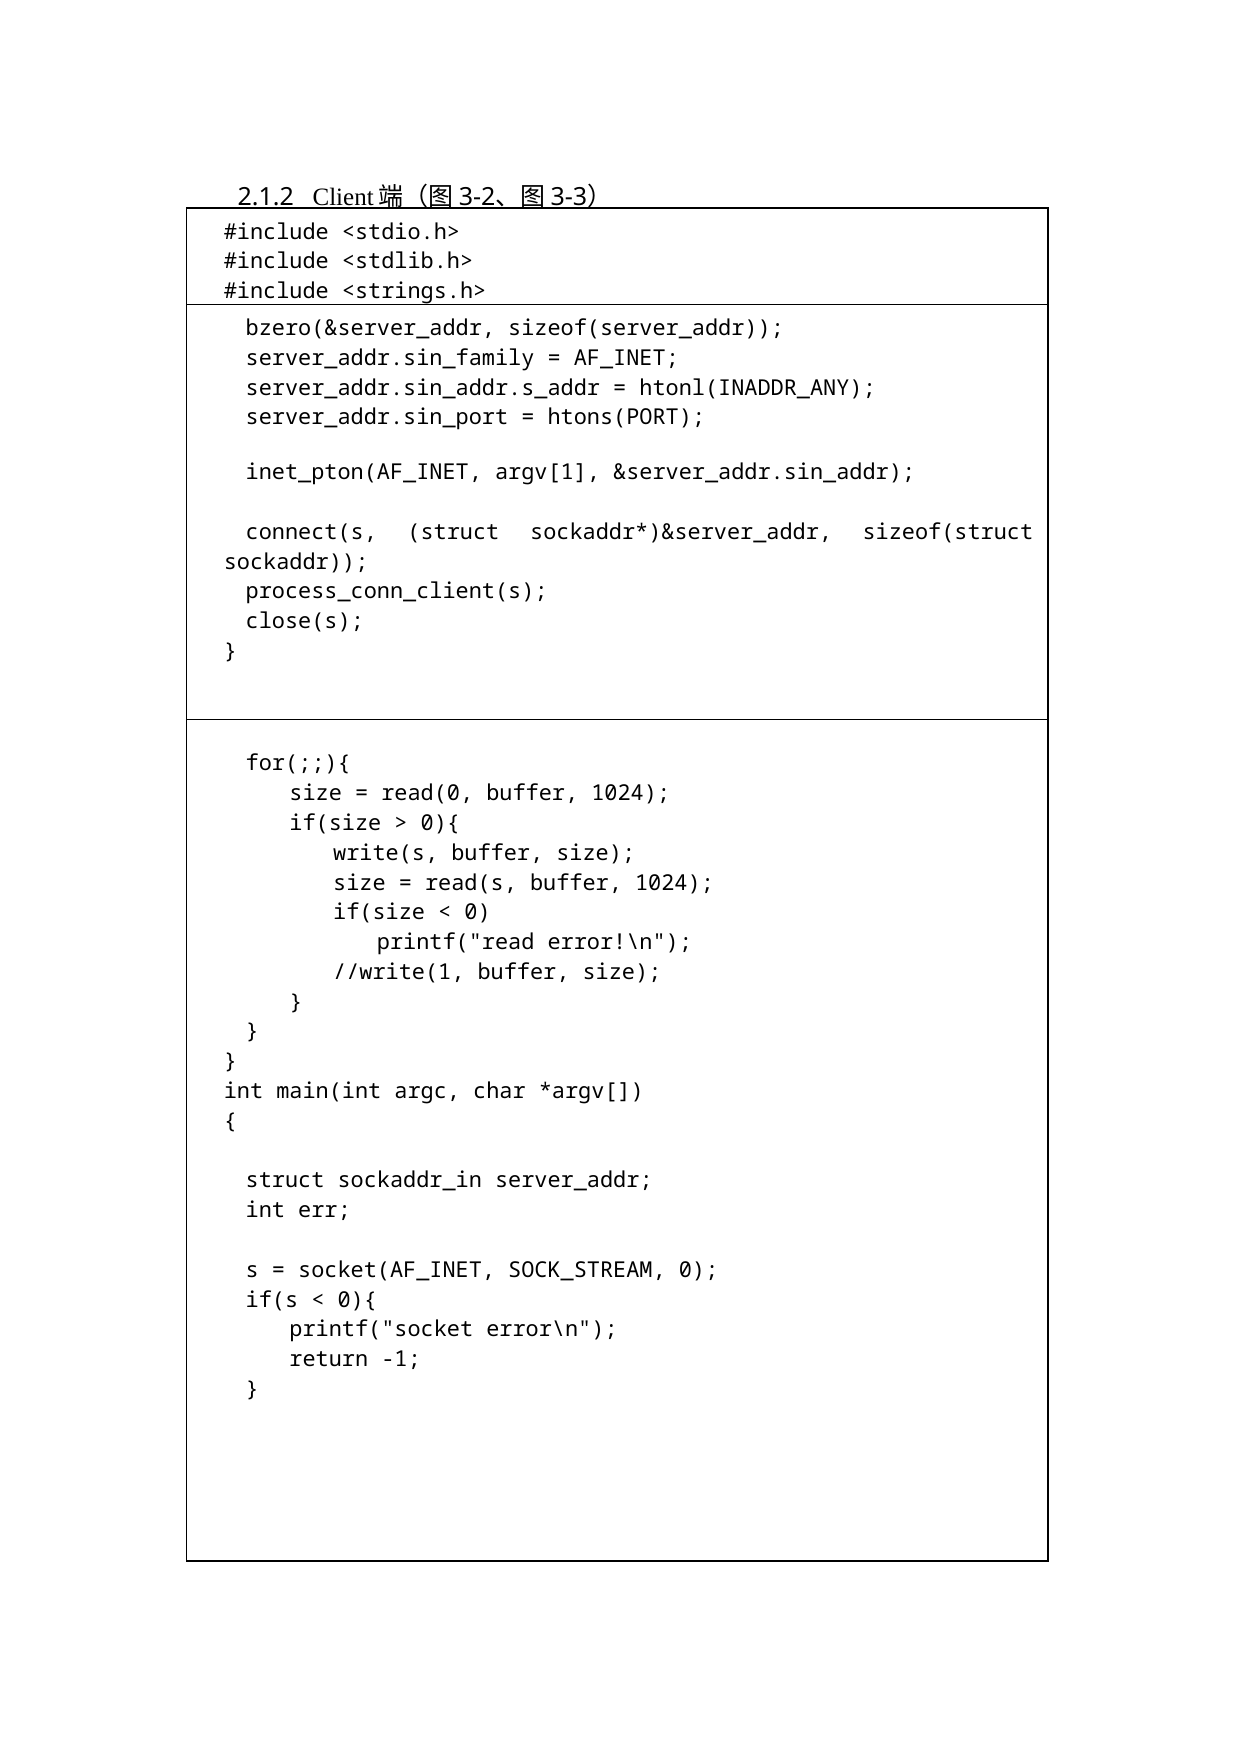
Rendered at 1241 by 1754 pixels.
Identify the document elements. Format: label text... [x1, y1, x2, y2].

list Client端（图3-2、图3-3） [237, 162, 1053, 227]
